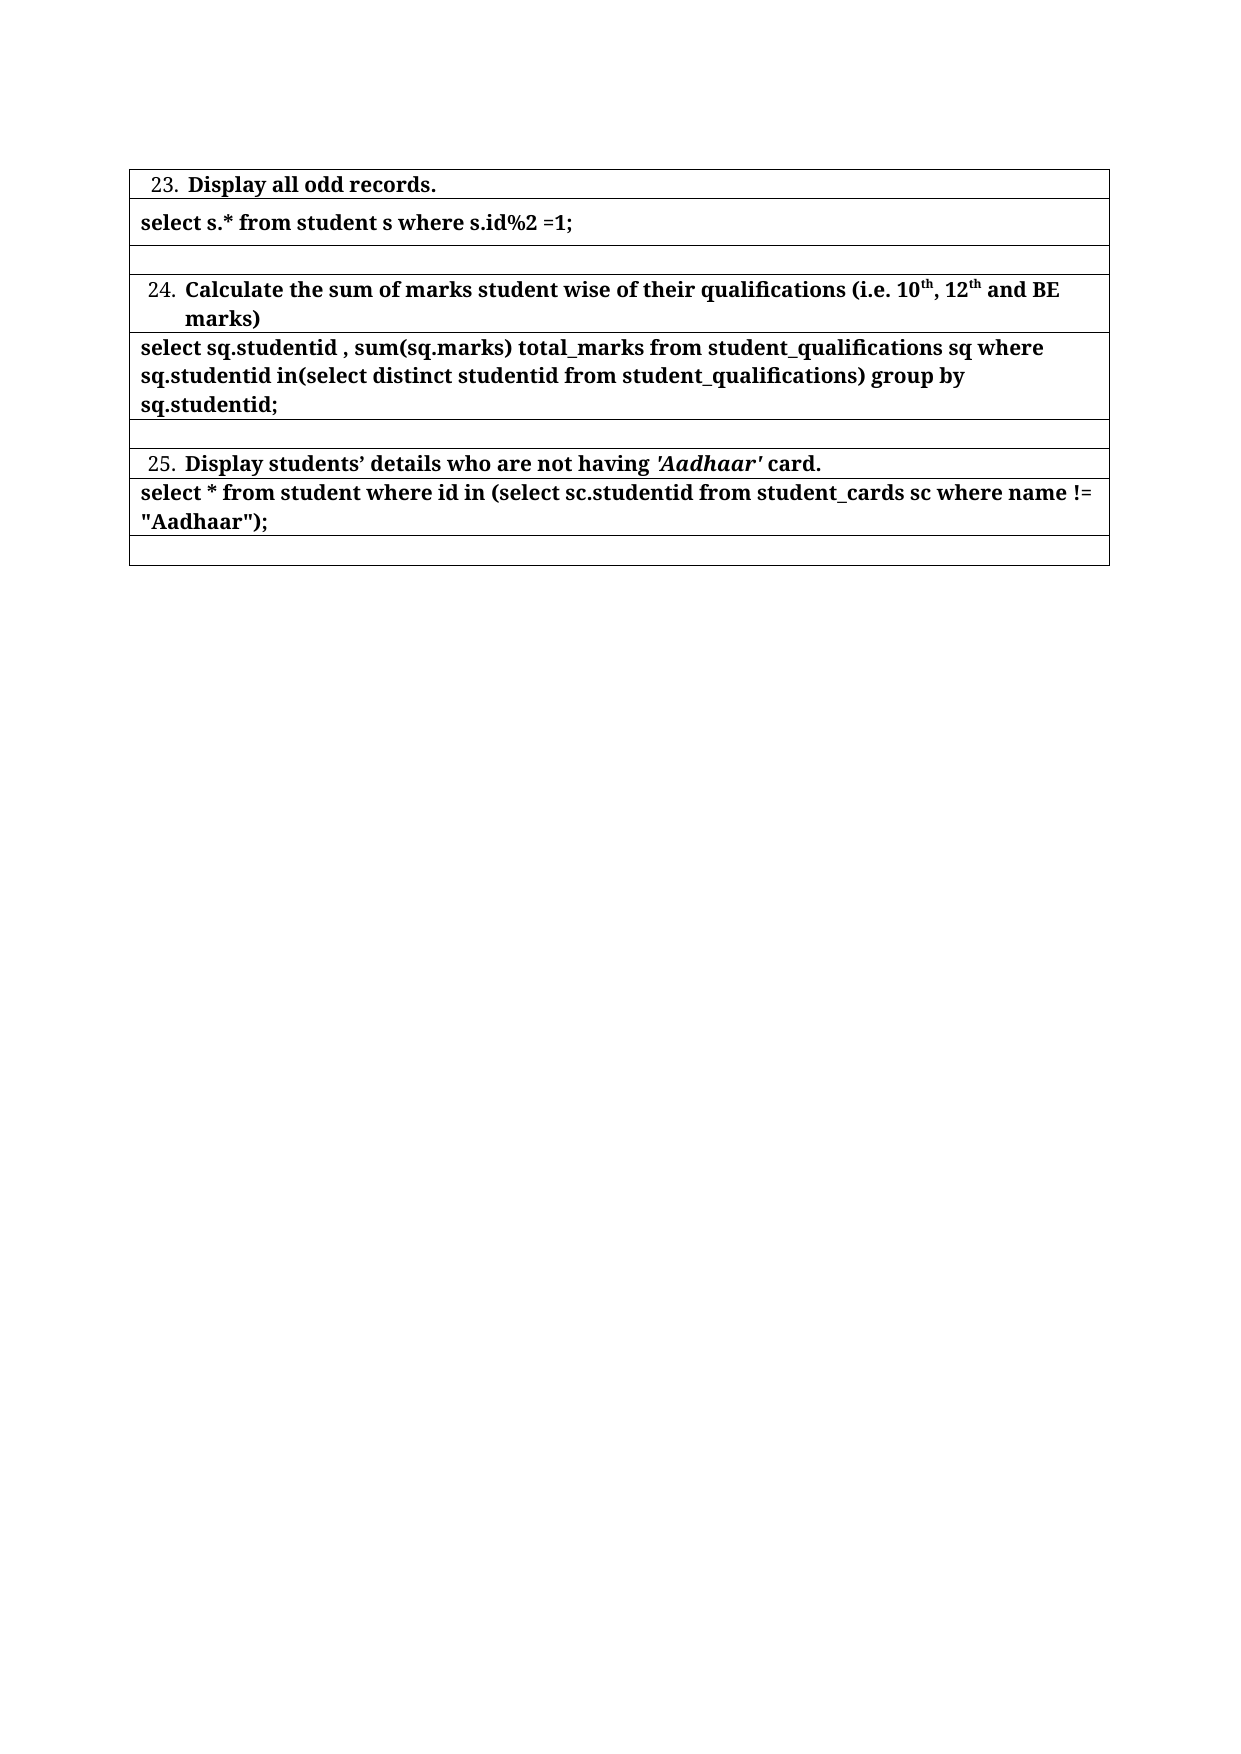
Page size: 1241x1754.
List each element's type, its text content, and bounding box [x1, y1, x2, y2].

table_cell Calculate the sum of marks student wise of their qualifications (i.e. 10th, 12th and BE marks) [130, 275, 1109, 332]
table_cell select s.* from student s where s.id%2 =1; [130, 199, 1109, 245]
table_cell Display students’ details who are not having 'Aadhaar' card. [130, 449, 1109, 477]
table_cell [130, 536, 1109, 565]
table_cell [130, 420, 1109, 448]
table_cell Display all odd records. [130, 170, 1109, 198]
table_cell select sq.studentid , sum(sq.marks) total_marks from student_qualifications sq where sq.studentid in(select distinct studentid from student_qualifications) group by sq.studentid; [130, 333, 1109, 418]
table_cell select * from student where id in (select sc.studentid from student_cards sc where name != "Aadhaar"); [130, 479, 1109, 535]
table_cell [130, 246, 1109, 274]
